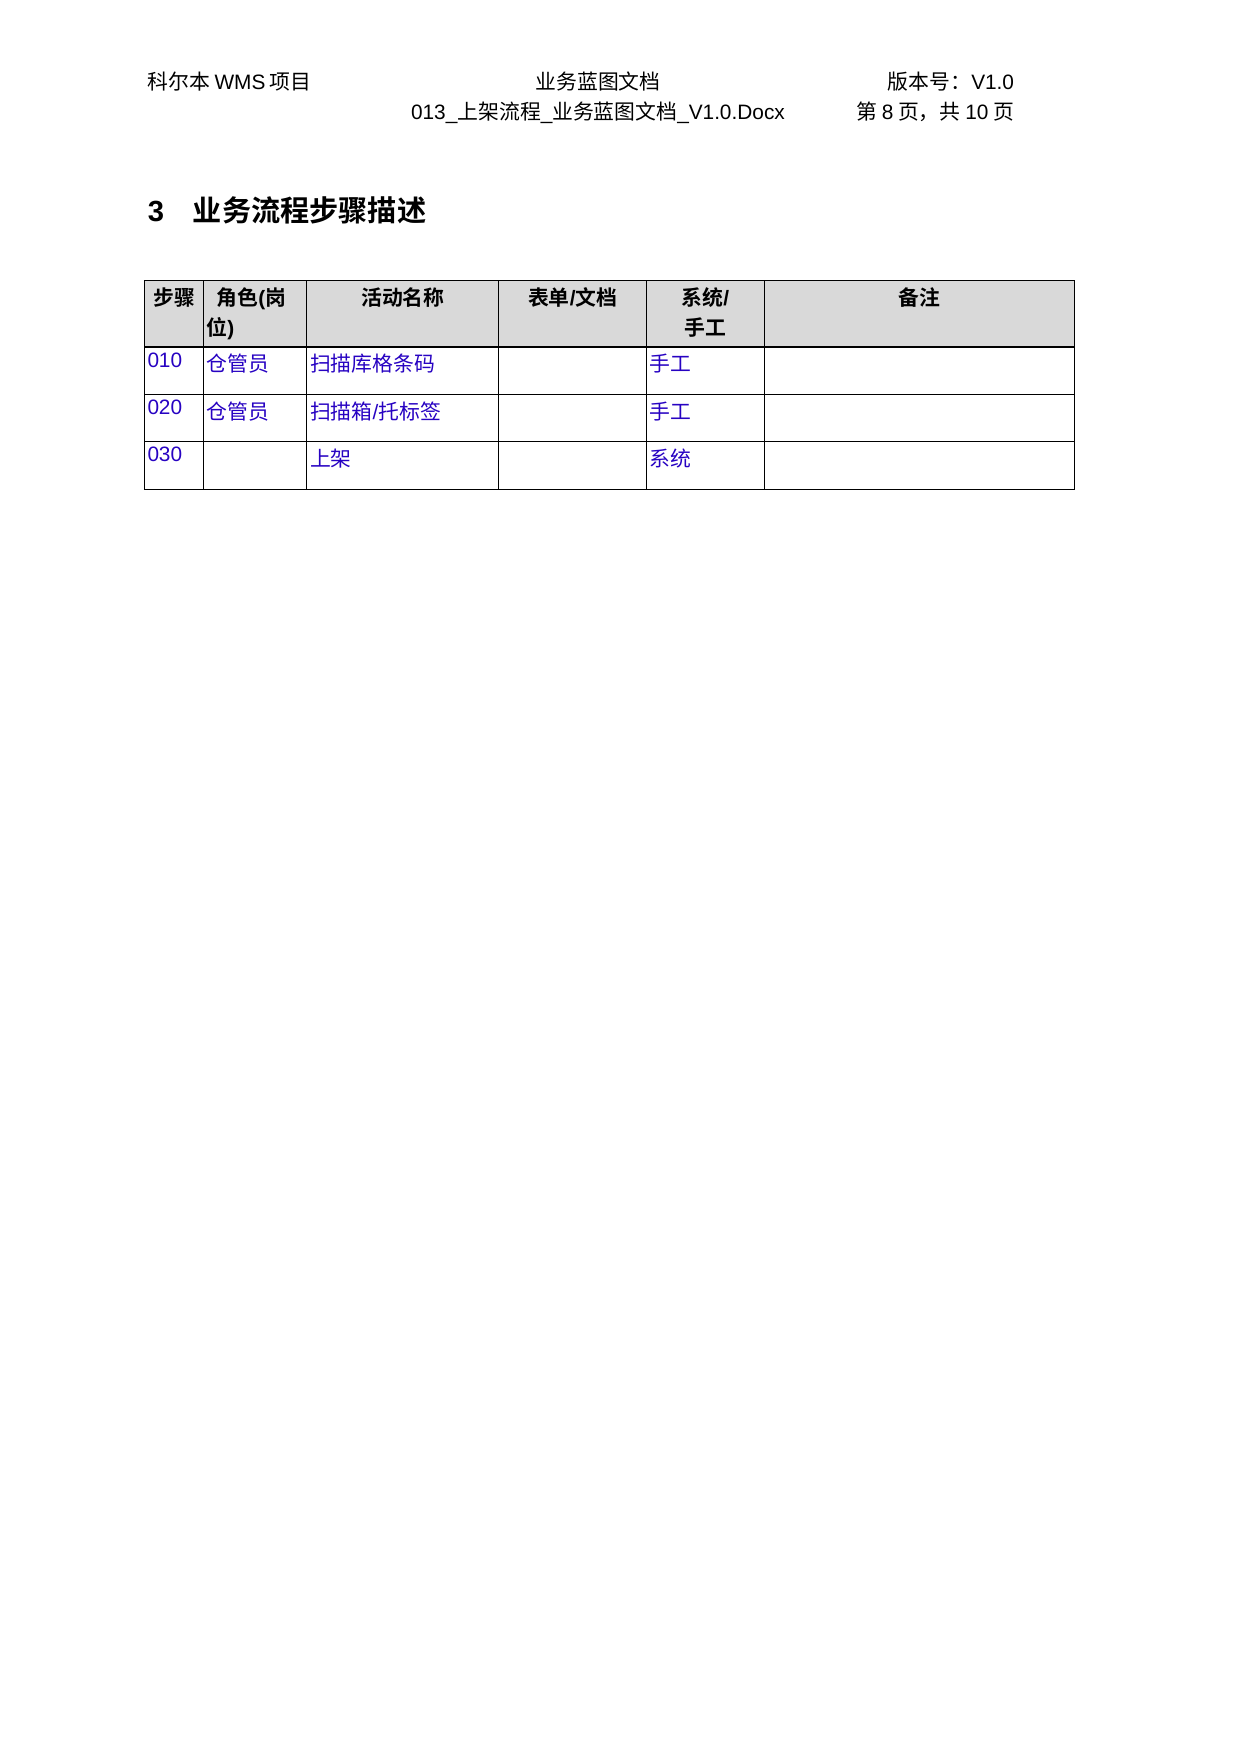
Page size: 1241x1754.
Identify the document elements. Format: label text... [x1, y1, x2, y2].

table_cell 手工 [647, 348, 764, 394]
table_cell 上架 [307, 442, 498, 489]
table_cell 扫描库格条码 [307, 348, 498, 394]
table_cell 030 [145, 442, 203, 489]
table_cell [499, 348, 646, 394]
table_header 表单/文档 [499, 281, 646, 346]
table_cell 手工 [647, 395, 764, 441]
table_cell [765, 348, 1074, 394]
table_header 系统/ 手工 [647, 281, 764, 346]
table_header 角色(岗位) [204, 281, 306, 346]
table_cell [499, 442, 646, 489]
table_cell 仓管员 [204, 395, 306, 441]
table_cell 仓管员 [204, 348, 306, 394]
table_cell [204, 442, 306, 489]
table_header 步骤 [145, 281, 203, 346]
table_cell 扫描箱/托标签 [307, 395, 498, 441]
table_header 活动名称 [307, 281, 498, 346]
table_header 备注 [765, 281, 1074, 346]
table_cell 010 [145, 348, 203, 394]
table_cell 020 [145, 395, 203, 441]
table_cell 系统 [647, 442, 764, 489]
table_cell [499, 395, 646, 441]
table_cell [765, 442, 1074, 489]
table_cell [765, 395, 1074, 441]
subtitle 业务流程步骤描述 [148, 176, 1240, 241]
